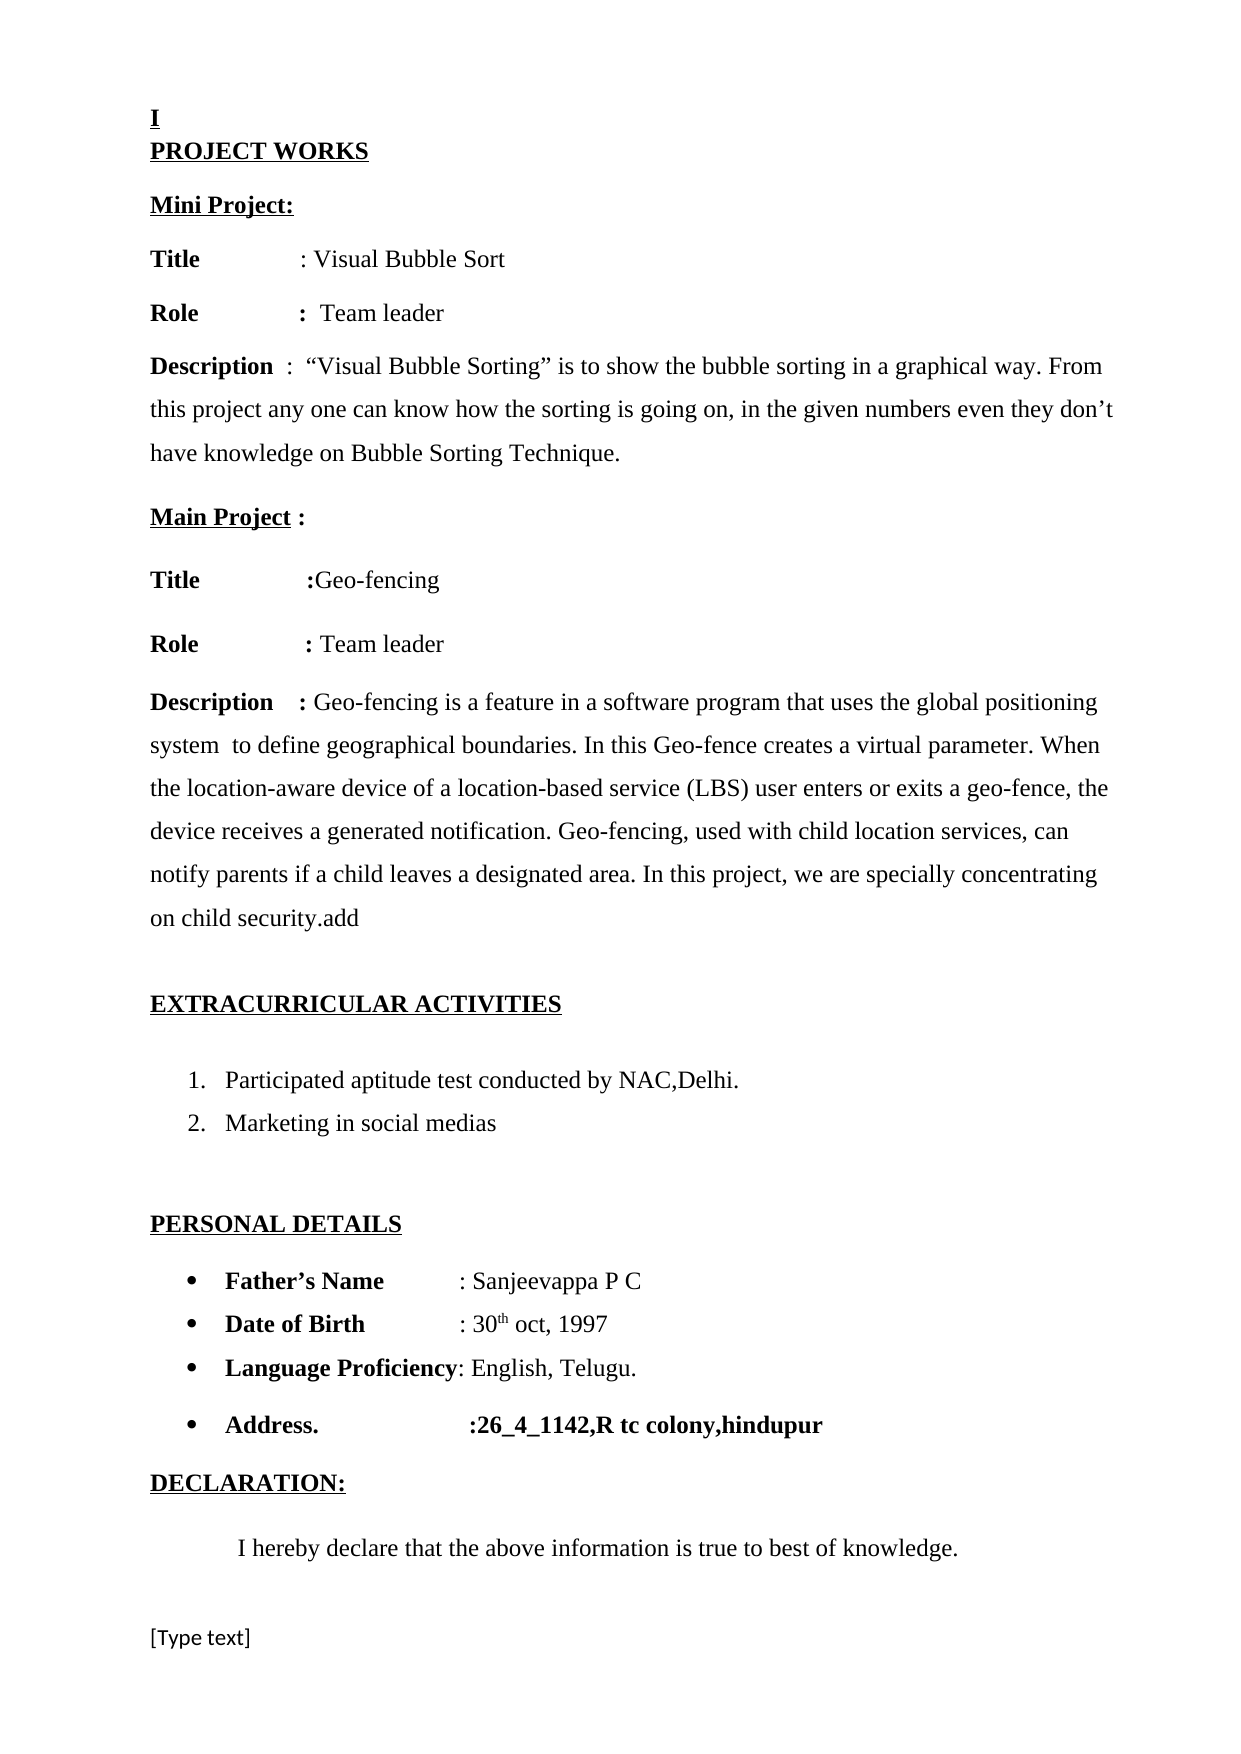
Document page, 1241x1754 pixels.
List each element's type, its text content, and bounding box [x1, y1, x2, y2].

list Language Proficiency: English, Telugu. [187, 1353, 1120, 1381]
text Description : Geo-fencing is a feature in a software program that uses the global positioning system to define geographical boundaries. In this Geo-fence creates a virtual parameter. When the location-aware device of a location-based service (LBS) user enters or exits a geo-fence, the device receives a generated notification. Geo-fencing, used with child location services, can notify parents if a child leaves a designated area. In this project, we are specially concentrating on child security.add [150, 687, 1120, 931]
list Address. :26_4_1142,R tc colony,hindupur [187, 1410, 1120, 1439]
list Date of Birth : 30th oct, 1997 [187, 1309, 1120, 1338]
text PERSONAL DETAILS [150, 1209, 1120, 1238]
text Main Project : [150, 502, 1120, 530]
text Description : “Visual Bubble Sorting” is to show the bubble sorting in a graphical way. From this project any one can know how the sorting is going on, in the given numbers even they don’t have knowledge on Bubble Sorting Technique. [150, 351, 1120, 466]
text Mini Project: [150, 190, 1120, 219]
text Role : Team leader [150, 298, 1120, 326]
text EXTRACURRICULAR ACTIVITIES [150, 989, 1120, 1018]
text PROJECT WORKS [150, 136, 1120, 165]
text Title :Geo-fencing [150, 566, 1120, 594]
list Marketing in social medias [187, 1108, 1120, 1137]
text Role : Team leader [150, 629, 1120, 658]
text Title : Visual Bubble Sort [150, 244, 1120, 272]
text DECLARATION: [150, 1468, 1120, 1496]
text I hereby declare that the above information is true to best of knowledge. [150, 1533, 1120, 1562]
text I [150, 103, 1120, 132]
list Participated aptitude test conducted by NAC,Delhi. [187, 1065, 1120, 1094]
list Father’s Name : Sanjeevappa P C [187, 1266, 1120, 1295]
